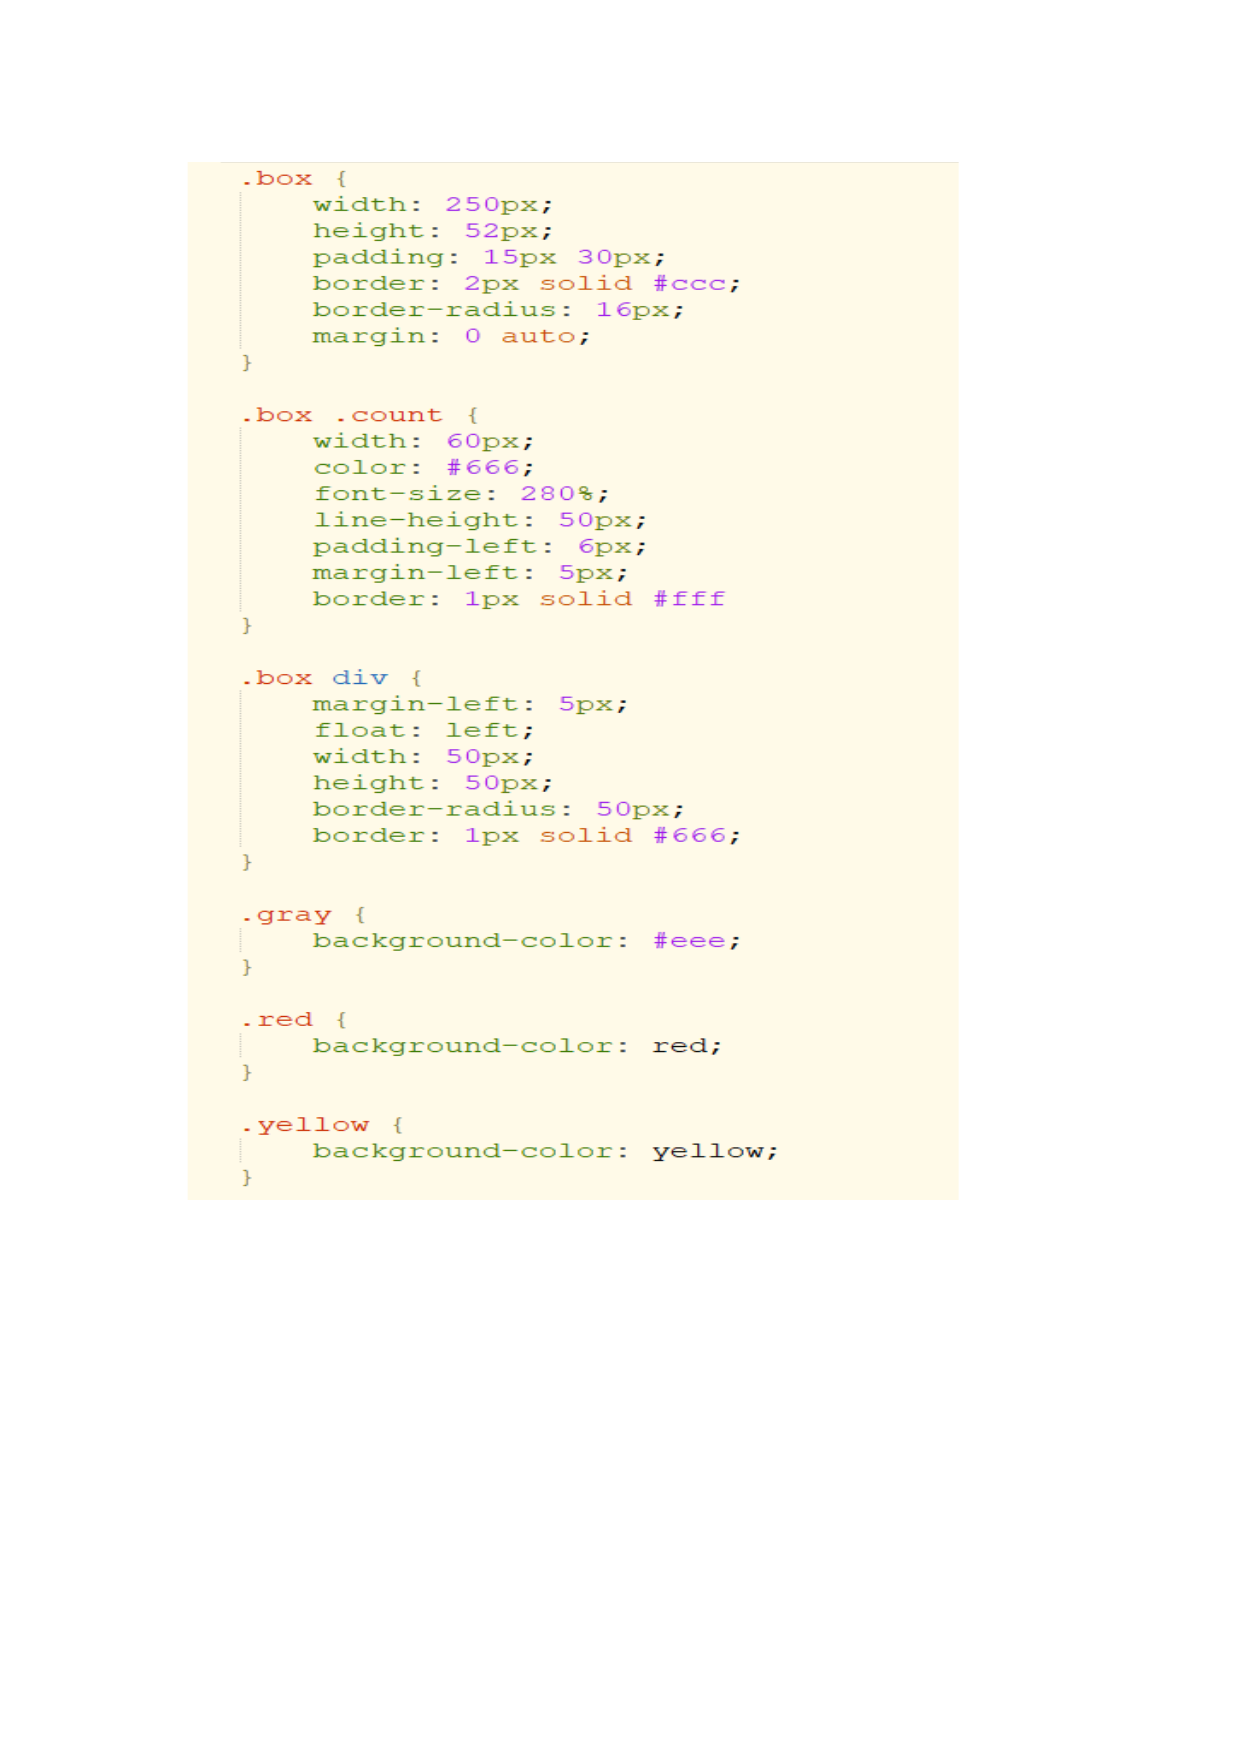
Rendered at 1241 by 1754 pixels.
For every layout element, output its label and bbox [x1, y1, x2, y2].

picture [187, 162, 959, 1200]
